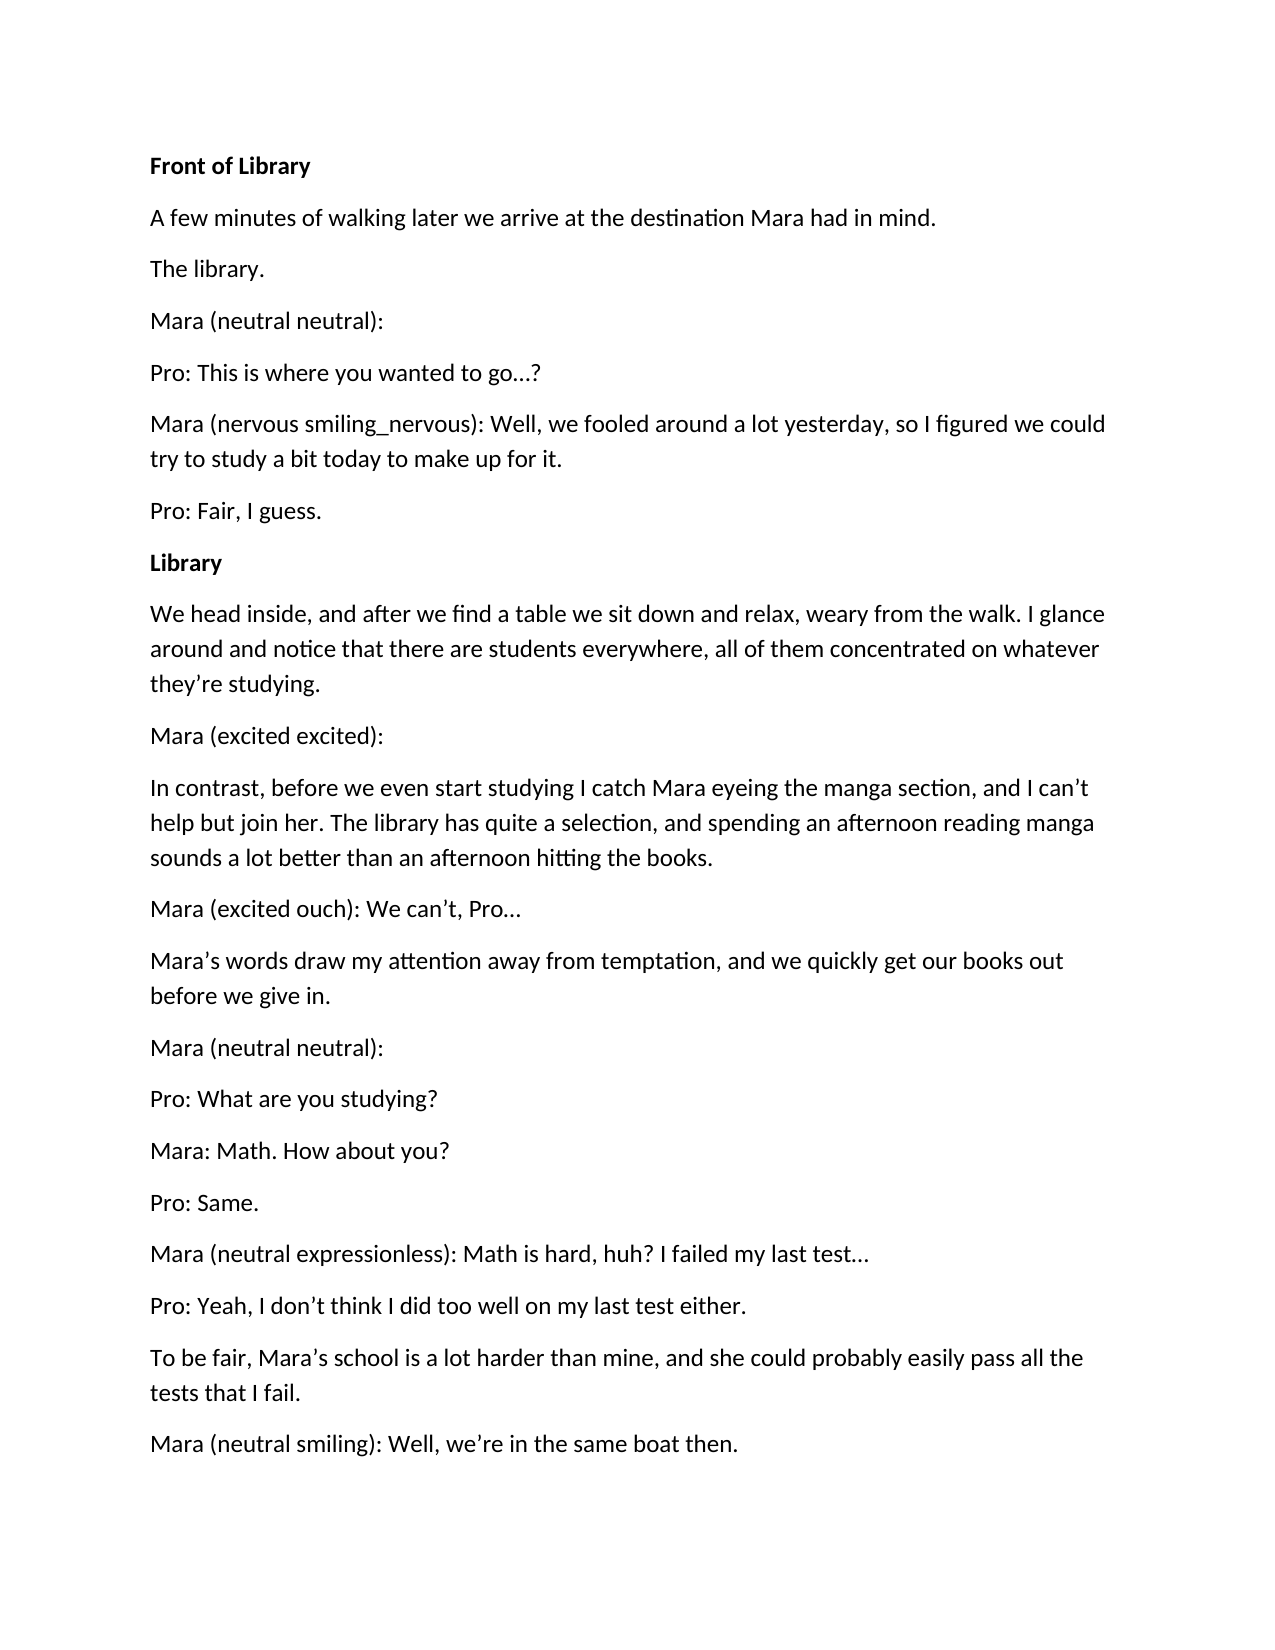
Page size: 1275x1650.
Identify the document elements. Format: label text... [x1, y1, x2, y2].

text Mara (excited excited): [150, 720, 1125, 751]
text Pro: Fair, I guess. [150, 495, 1125, 526]
text Mara’s words draw my attention away from temptation, and we quickly get our books out before we give in. [150, 945, 1125, 1011]
text Pro: This is where you wanted to go…? [150, 357, 1125, 387]
text Mara (neutral expressionless): Math is hard, huh? I failed my last test… [150, 1238, 1125, 1269]
text Mara (neutral smiling): Well, we’re in the same boat then. [150, 1428, 1125, 1459]
text A few minutes of walking later we arrive at the destination Mara had in mind. [150, 202, 1125, 232]
text Mara (neutral neutral): [150, 1032, 1125, 1062]
text Pro: Yeah, I don’t think I did too well on my last test either. [150, 1290, 1125, 1321]
text Mara (neutral neutral): [150, 305, 1125, 336]
text To be fair, Mara’s school is a lot harder than mine, and she could probably easily pass all the tests that I fail. [150, 1342, 1125, 1407]
text The library. [150, 253, 1125, 284]
text Pro: What are you studying? [150, 1083, 1125, 1114]
text Mara (excited ouch): We can’t, Pro… [150, 893, 1125, 924]
text Mara (nervous smiling_nervous): Well, we fooled around a lot yesterday, so I figured we could try to study a bit today to make up for it. [150, 408, 1125, 474]
text Pro: Same. [150, 1187, 1125, 1217]
text Library [150, 547, 1125, 577]
text In contrast, before we even start studying I catch Mara eyeing the manga section, and I can’t help but join her. The library has quite a selection, and spending an afternoon reading manga sounds a lot better than an afternoon hitting the books. [150, 772, 1125, 872]
text We head inside, and after we find a table we sit down and relax, weary from the walk. I glance around and notice that there are students everywhere, all of them concentrated on whatever they’re studying. [150, 598, 1125, 699]
text Front of Library [150, 150, 1125, 181]
text Mara: Math. How about you? [150, 1135, 1125, 1166]
